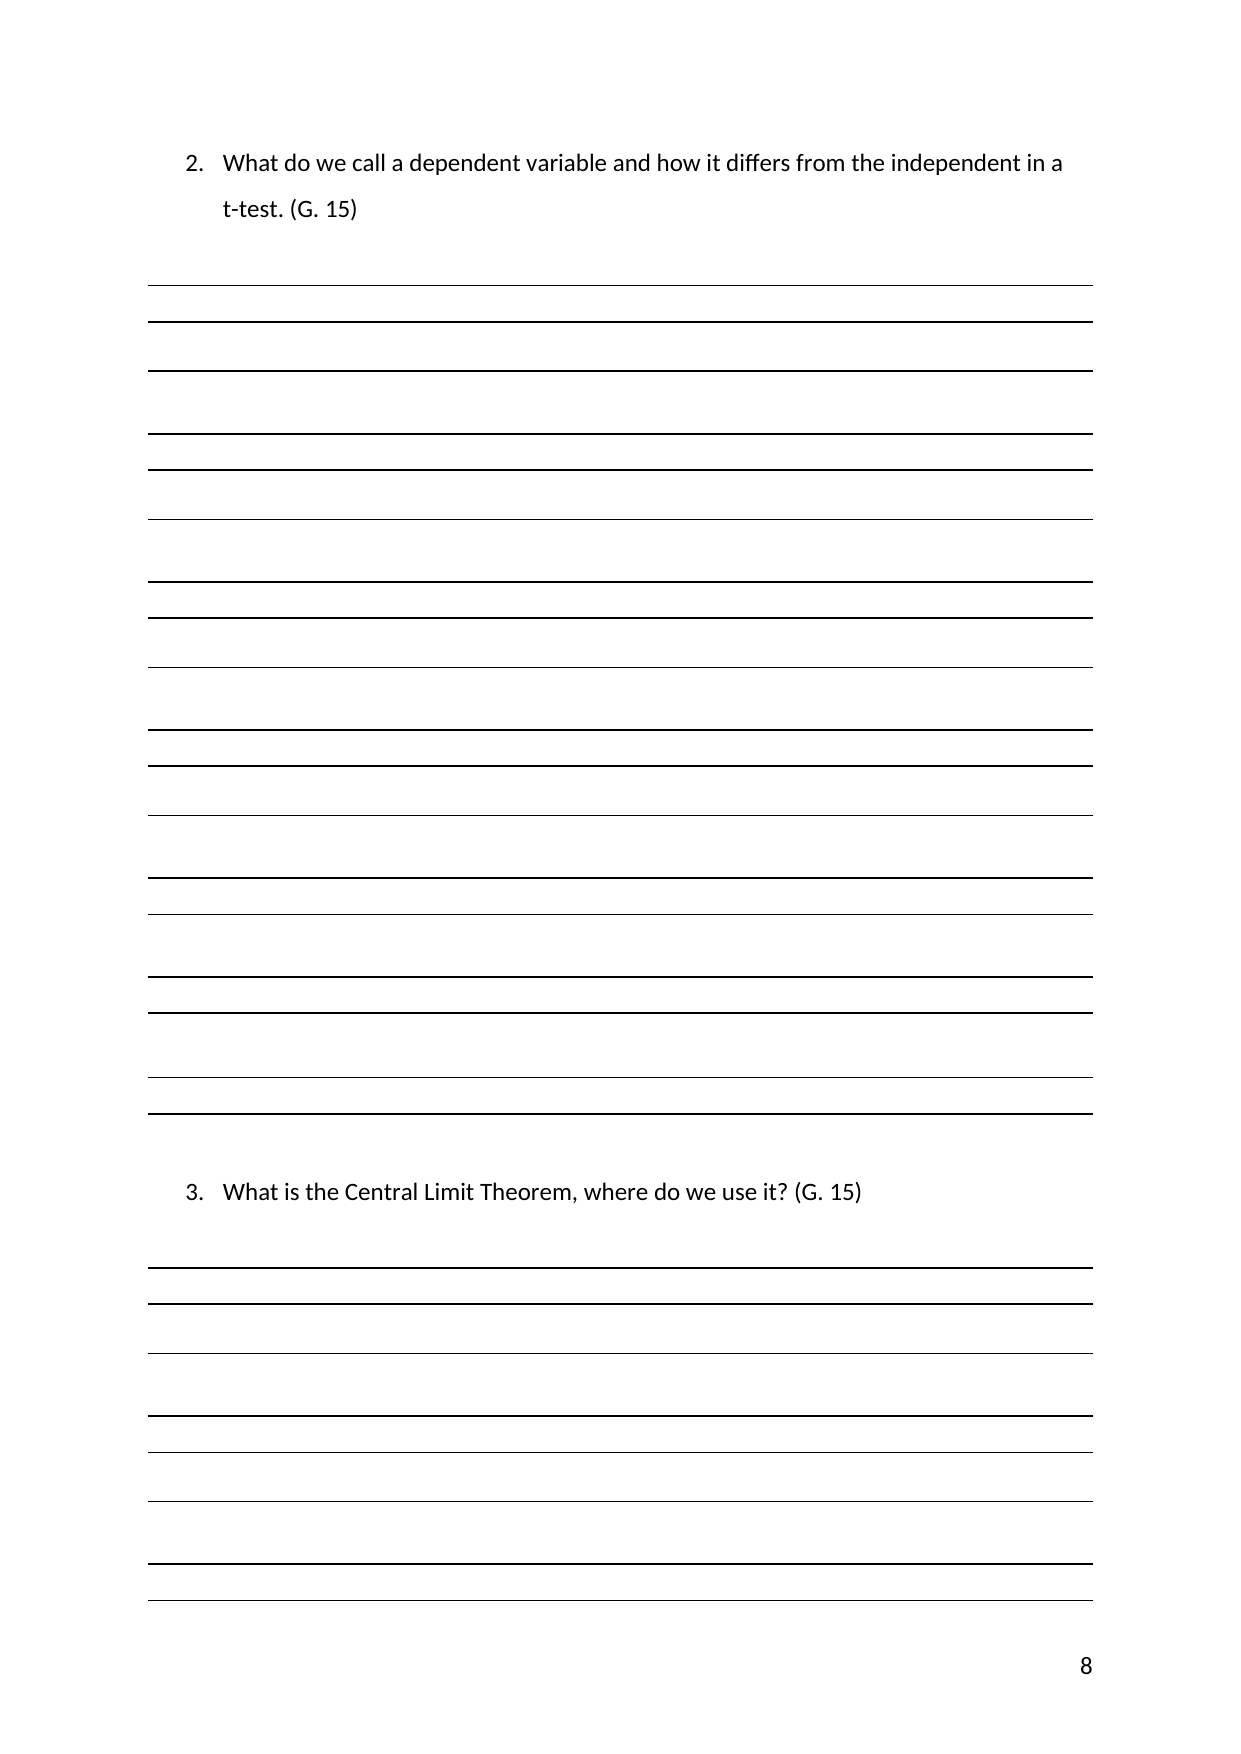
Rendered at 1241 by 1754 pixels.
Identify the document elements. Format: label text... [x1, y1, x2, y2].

list What do we call a dependent variable and how it differs from the independent in a t-test. (G. 15) [185, 148, 1093, 224]
list What is the Central Limit Theorem, where do we use it? (G. 15) [185, 1176, 1093, 1206]
